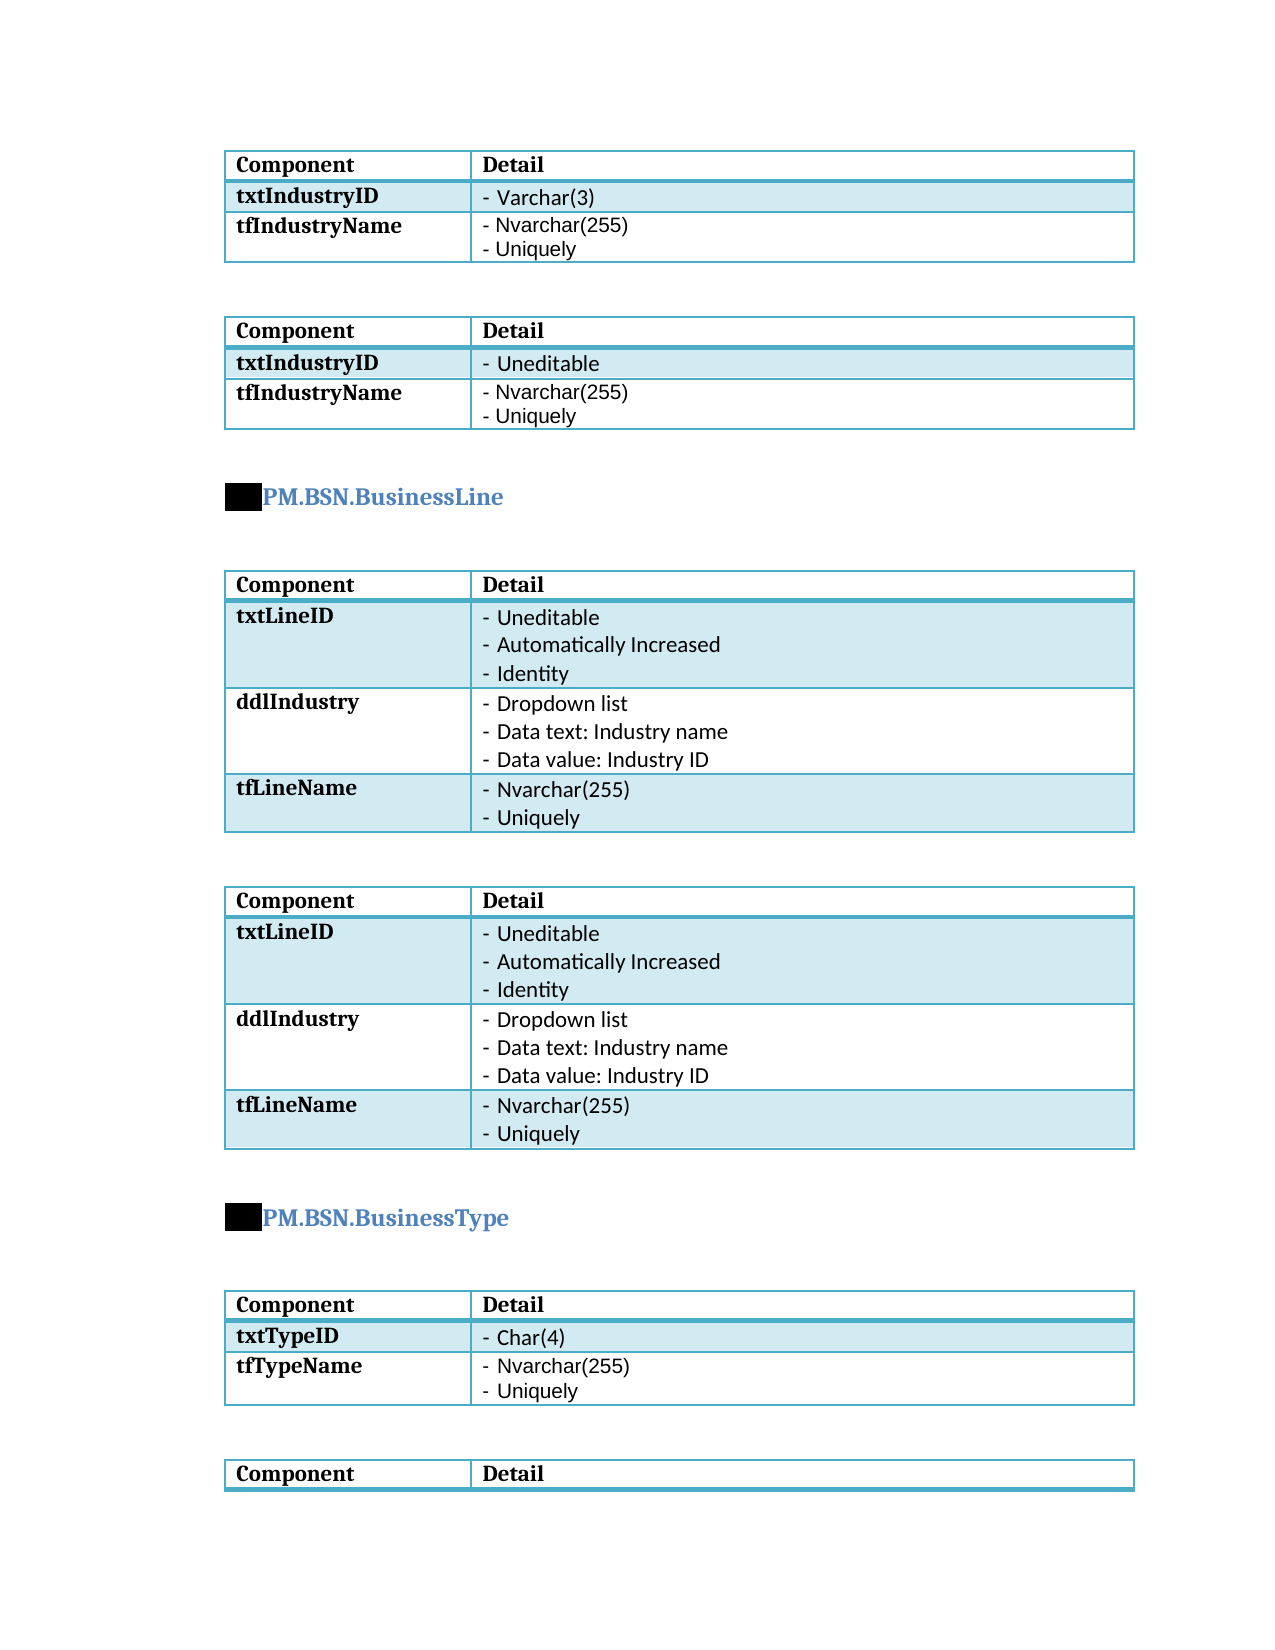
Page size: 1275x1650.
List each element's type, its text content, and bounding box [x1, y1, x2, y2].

table_cell Uneditable [472, 350, 1133, 377]
table_cell txtTypeID [226, 1323, 470, 1351]
table_cell Nvarchar(255) Uniquely [472, 1091, 1133, 1147]
table_cell txtLineID [226, 919, 470, 1003]
table_header Component [226, 572, 470, 598]
table_cell Nvarchar(255) Uniquely [472, 775, 1133, 831]
table_cell txtIndustryID [226, 183, 470, 211]
table_header Component [226, 1461, 470, 1487]
table_cell txtIndustryID [226, 350, 470, 377]
table_header Detail [472, 152, 1133, 178]
table_cell ddlIndustry [226, 1005, 470, 1089]
table_cell Dropdown list Data text: Industry name Data value: Industry ID [472, 1005, 1133, 1089]
table_header Component [226, 1292, 470, 1318]
table_cell tfLineName [226, 775, 470, 831]
table_cell tfIndustryName [226, 213, 470, 261]
table_cell Uneditable Automatically Increased Identity [472, 919, 1133, 1003]
table_header Detail [472, 572, 1133, 598]
table_header Detail [472, 318, 1133, 345]
table_cell - Nvarchar(255) - Uniquely [472, 213, 1133, 261]
table_cell tfIndustryName [226, 380, 470, 427]
table_header Detail [472, 1461, 1133, 1487]
table_header Component [226, 888, 470, 914]
subtitle PM.BSN.BusinessType [225, 1203, 1125, 1232]
table_cell Dropdown list Data text: Industry name Data value: Industry ID [472, 689, 1133, 773]
table_cell tfLineName [226, 1091, 470, 1147]
table_cell ddlIndustry [226, 689, 470, 773]
table_header Component [226, 152, 470, 178]
table_cell Varchar(3) [472, 183, 1133, 211]
subtitle PM.BSN.BusinessLine [225, 482, 1125, 512]
table_cell tfTypeName [226, 1353, 470, 1404]
table_header Detail [472, 888, 1133, 914]
table_cell - Nvarchar(255) - Uniquely [472, 380, 1133, 427]
table_cell Char(4) [472, 1323, 1133, 1351]
table_cell Nvarchar(255) Uniquely [472, 1353, 1133, 1404]
table_cell txtLineID [226, 603, 470, 687]
table_cell Uneditable Automatically Increased Identity [472, 603, 1133, 687]
table_header Component [226, 318, 470, 345]
table_header Detail [472, 1292, 1133, 1318]
